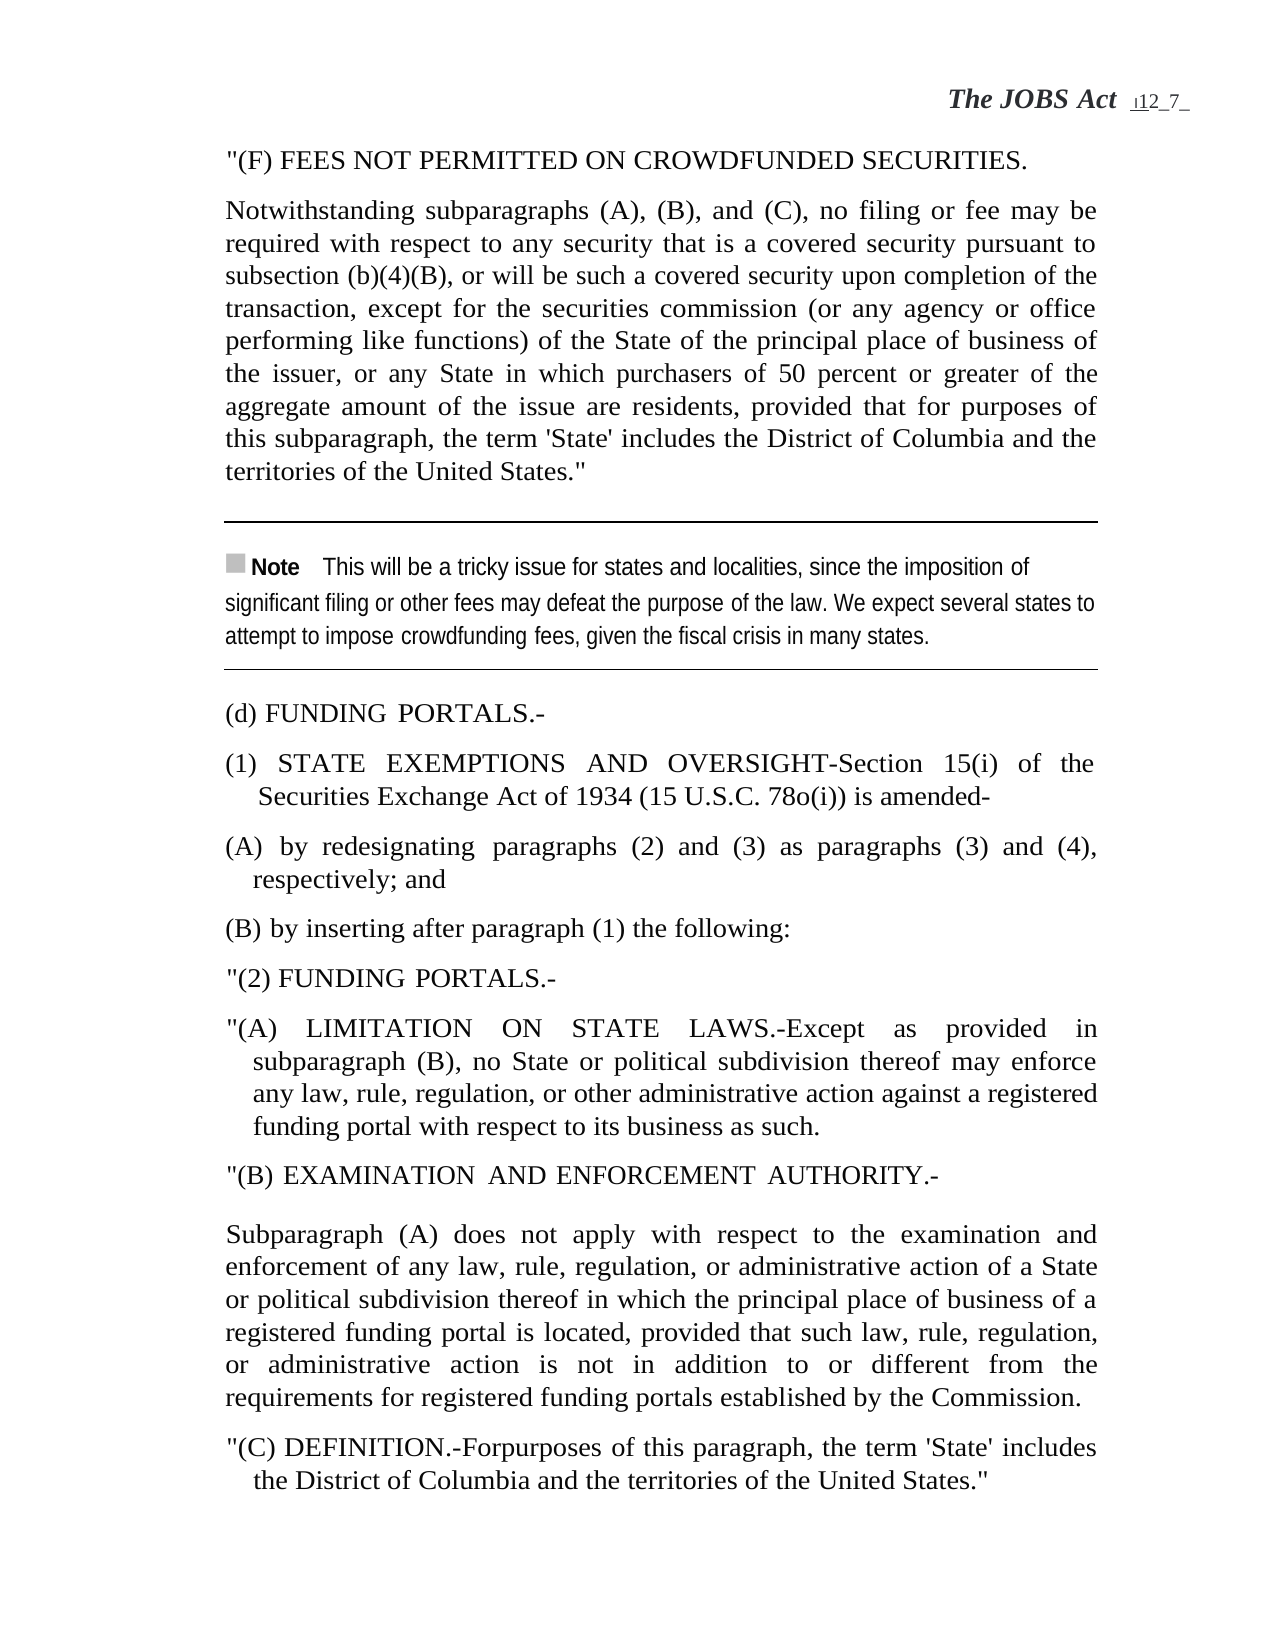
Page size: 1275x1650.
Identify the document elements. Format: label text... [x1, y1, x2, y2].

text "(A) LIMITATION ON STATE LAWS.-Except as provided in subparagraph (B), no State or political subdivision thereof may enforce any law, rule, regulation, or other administrative action against a registered funding portal with respect to its business as such. [226, 1012, 1098, 1142]
text Securities Exchange Act of 1934 (15 U.S.C. 78o(i)) is amended- [103, 780, 1145, 811]
list FUNDING PORTALS.- [225, 698, 1200, 729]
text Subparagraph (A) does not apply with respect to the examination and enforcement of any law, rule, regulation, or administrative action of a State or political subdivision thereof in which the principal place of business of a registered funding portal is located, provided that such law, rule, regulation, or administrative action is not in addition to or different from the requirements for registered funding portals established by the Commission. [225, 1218, 1098, 1412]
text "(2) FUNDING PORTALS.- [226, 962, 1200, 993]
list Note This will be a tricky issue for states and localities, since the imposition of significant filing or other fees may defeat the purpose of the law. We expect several states to attempt to impose crowdfunding fees, given the fiscal crisis in many states. [223, 538, 1096, 650]
text "(B) EXAMINATION AND ENFORCEMENT AUTHORITY.- [226, 1159, 1200, 1190]
list by inserting after paragraph (1) the following: [225, 912, 1200, 943]
text "(C) DEFINITION.-Forpurposes of this paragraph, the term 'State' includes the District of Columbia and the territories of the United States." [226, 1431, 1097, 1495]
text Notwithstanding subparagraphs (A), (B), and (C), no filing or fee may be required with respect to any security that is a covered security pursuant to subsection (b)(4)(B), or will be such a covered security upon completion of the transaction, except for the securities commission (or any agency or office performing like functions) of the State of the principal place of business of the issuer, or any State in which purchasers of 50 percent or greater of the aggregate amount of the issue are residents, provided that for purposes of this subparagraph, the term 'State' includes the District of Columbia and the territories of the United States." [225, 194, 1098, 486]
list STATE EXEMPTIONS AND OVERSIGHT-Section 15(i) of the [225, 747, 1200, 778]
text The JOBS Act I12_7_ [75, 82, 1189, 114]
text "(F) FEES NOT PERMITTED ON CROWDFUNDED SECURITIES.­ [226, 144, 1200, 175]
list by redesignating paragraphs (2) and (3) as paragraphs (3) and (4), respectively; and [225, 830, 1098, 894]
